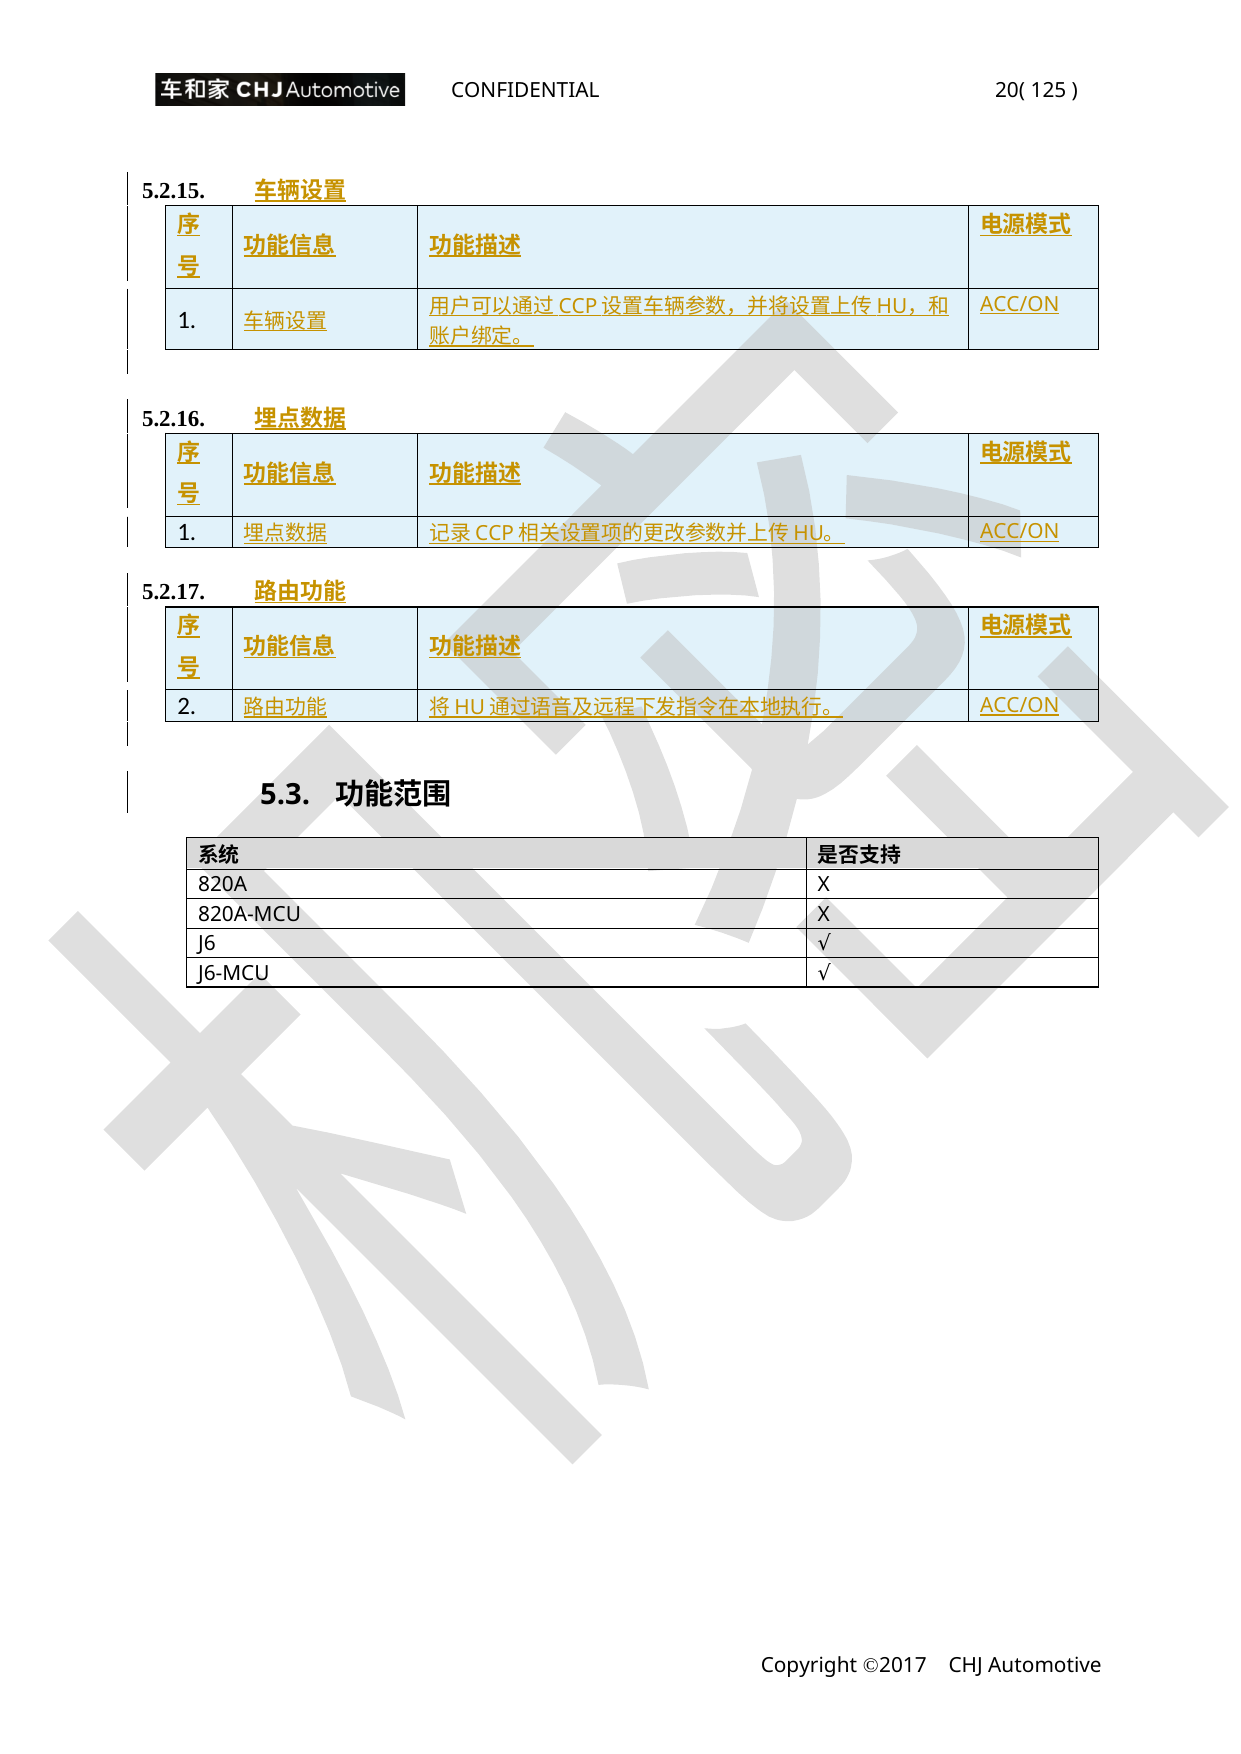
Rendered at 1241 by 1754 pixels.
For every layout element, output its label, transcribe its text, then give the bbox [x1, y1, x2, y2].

table_cell X [807, 899, 1098, 927]
table_cell J6-MCU [187, 958, 806, 986]
table_cell √ [807, 929, 1098, 957]
subtitle 功能范围 [260, 771, 1098, 813]
table_header 是否支持 [807, 838, 1098, 868]
picture [155, 73, 406, 106]
table_cell X [807, 870, 1098, 898]
table_cell √ [807, 958, 1098, 986]
table_cell J6 [187, 929, 806, 957]
table_cell 820A [187, 870, 806, 898]
table_cell 820A-MCU [187, 899, 806, 927]
table_header 系统 [187, 838, 806, 868]
